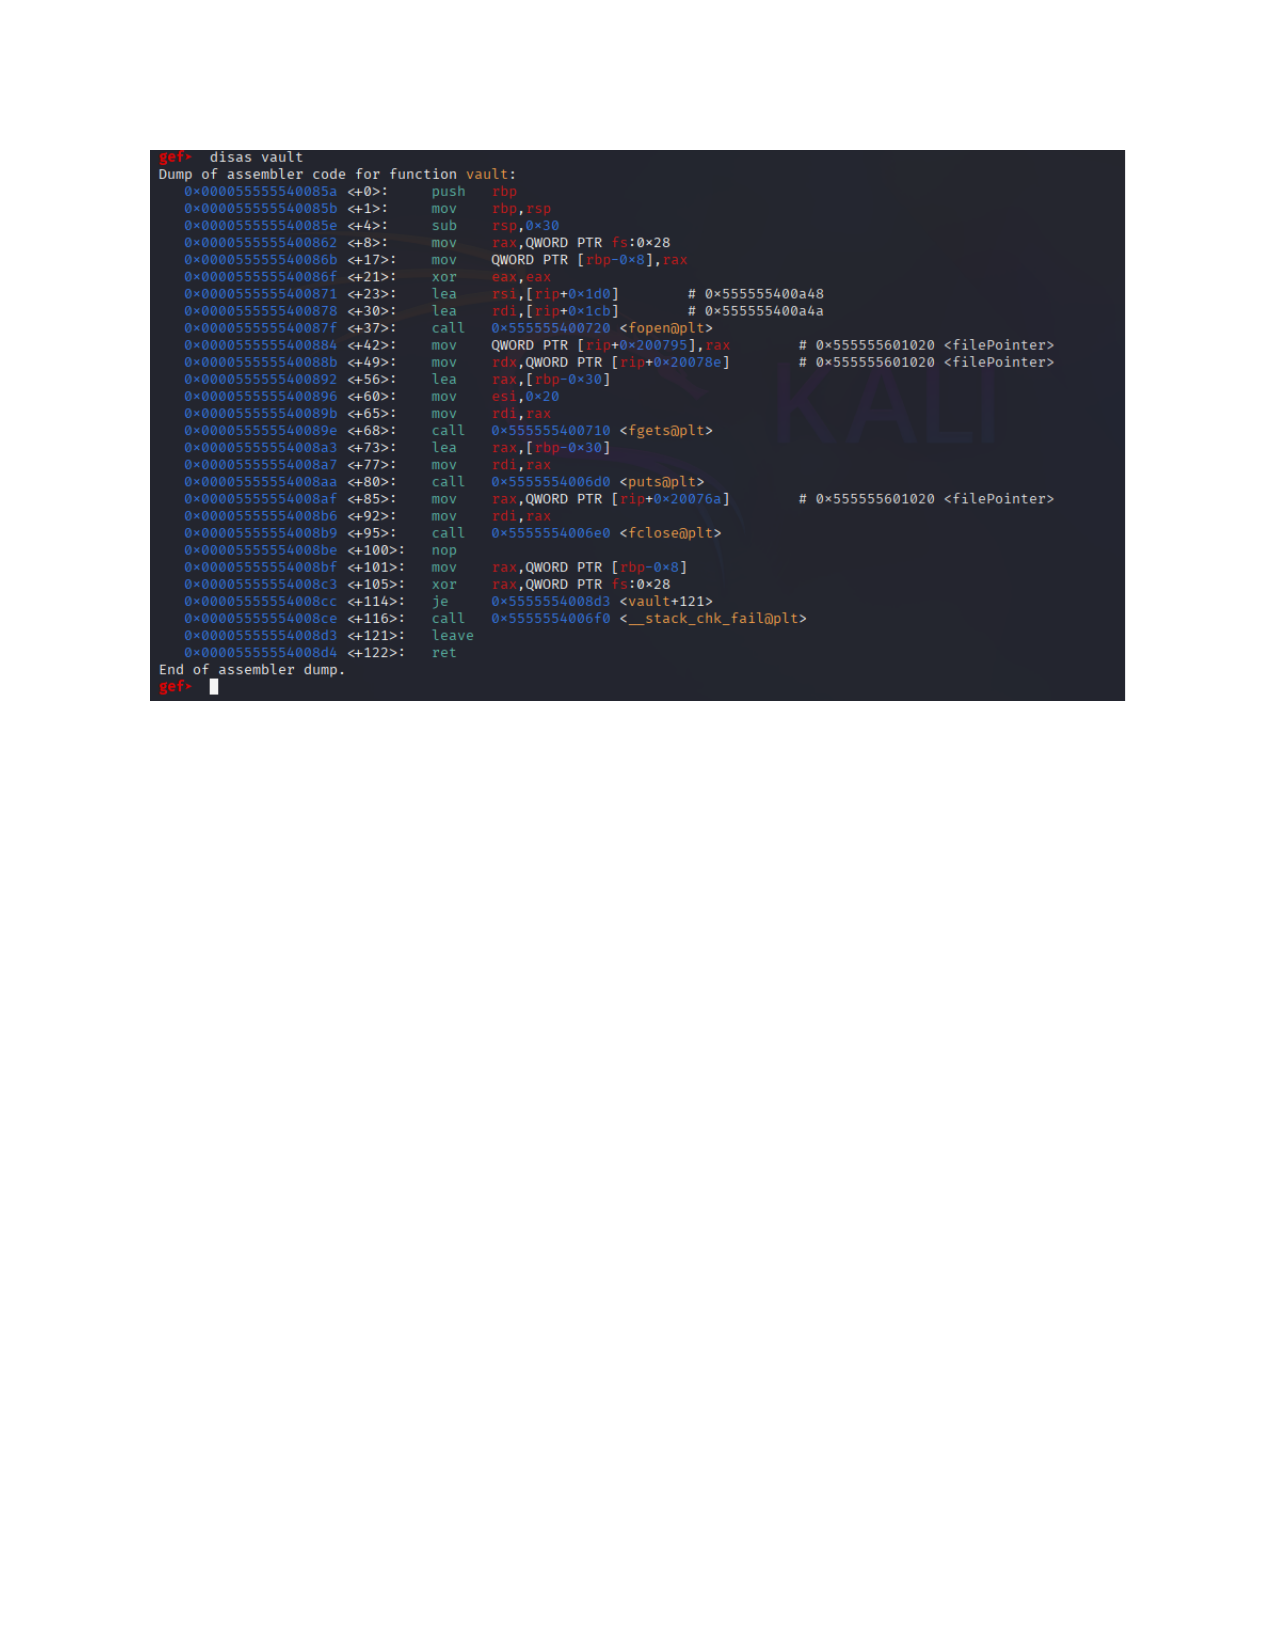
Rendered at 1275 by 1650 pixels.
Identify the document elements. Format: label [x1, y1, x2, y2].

picture [150, 150, 1125, 701]
